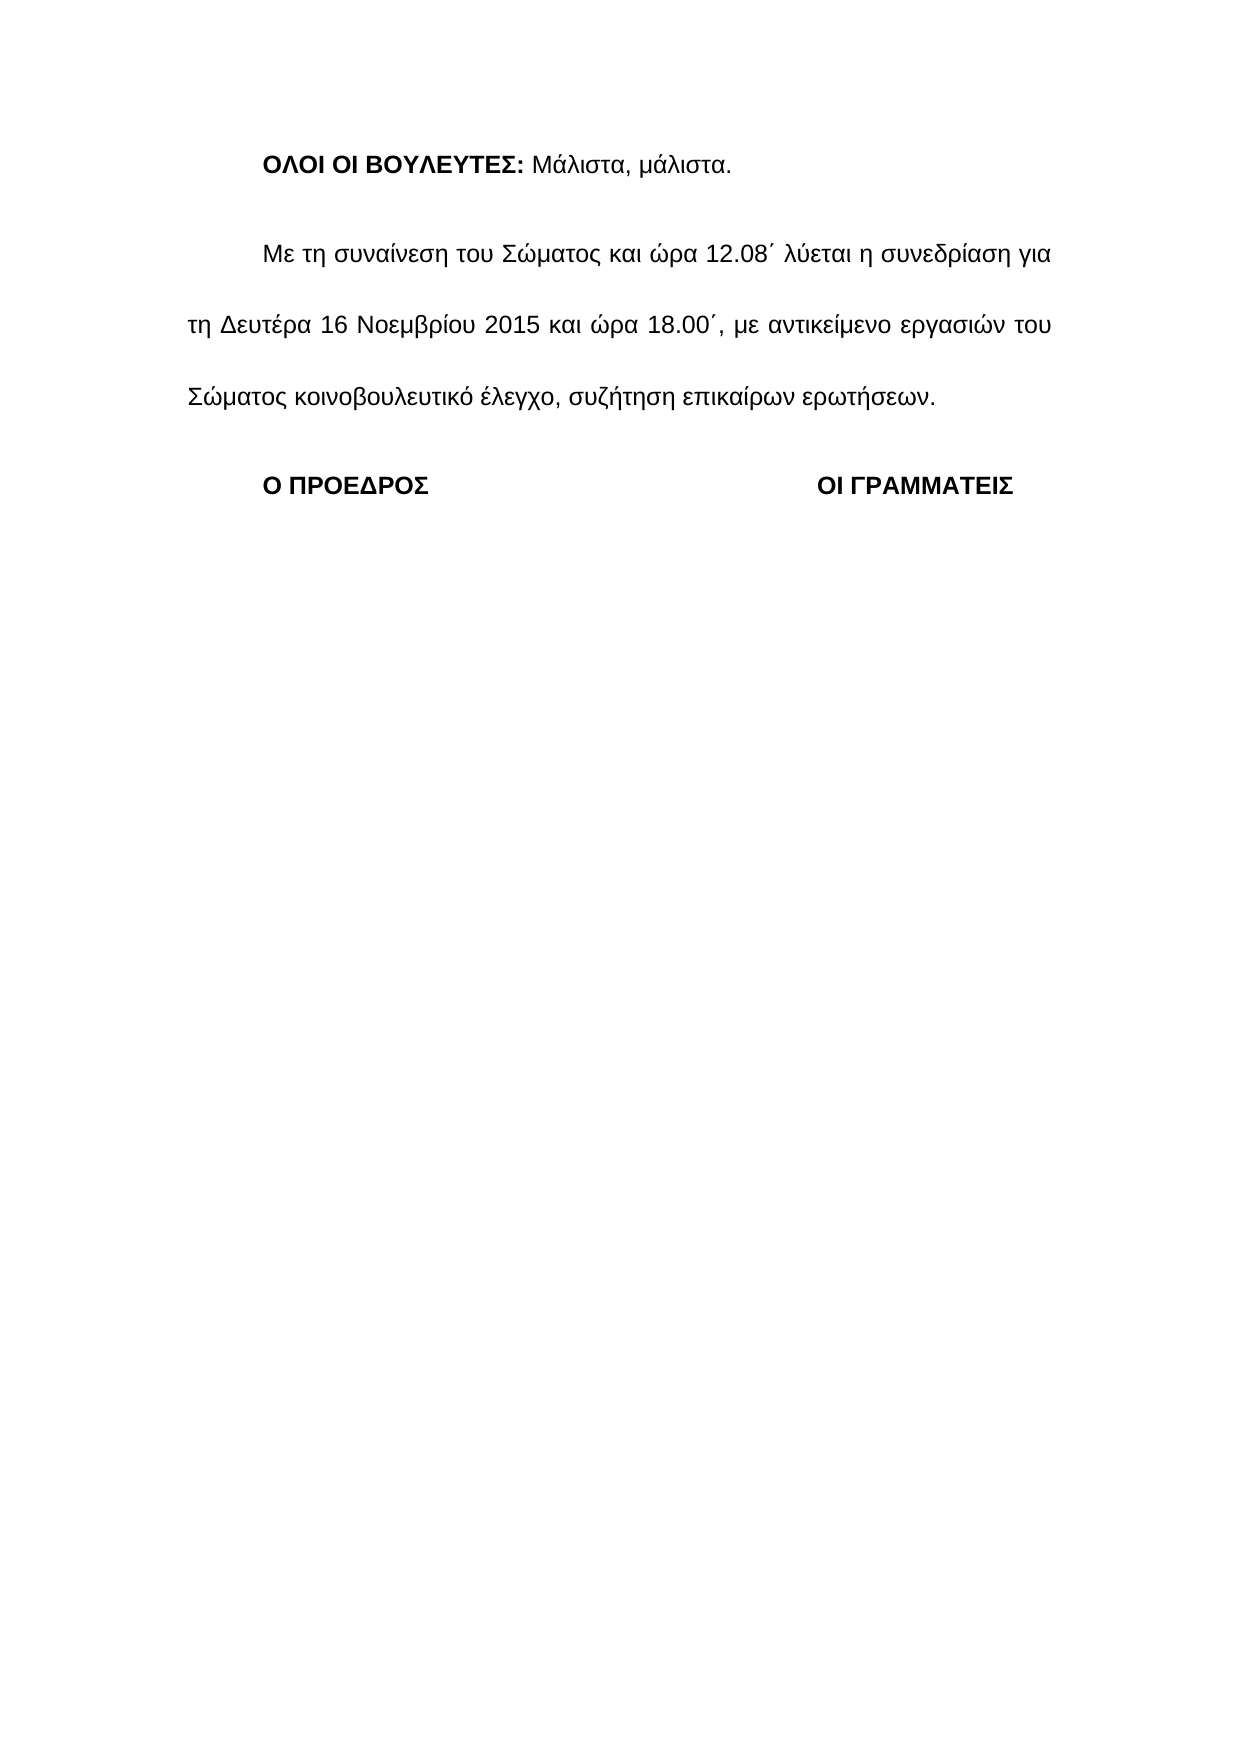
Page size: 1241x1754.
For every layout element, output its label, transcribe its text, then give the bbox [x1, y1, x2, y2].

text Με τη συναίνεση του Σώματος και ώρα 12.08΄ λύεται η συνεδρίαση για τη Δευτέρα 16 Νοεμβρίου 2015 και ώρα 18.00΄, με αντικείμενο εργασιών του Σώματος κοινοβουλευτικό έλεγχο, συζήτηση επικαίρων ερωτήσεων. [187, 238, 1053, 411]
text ΟΛΟΙ ΟΙ ΒΟΥΛΕΥΤΕΣ: Μάλιστα, μάλιστα. [187, 150, 1053, 179]
text Ο ΠΡΟΕΔΡΟΣ ΟΙ ΓΡΑΜΜΑΤΕΙΣ [187, 471, 1053, 499]
